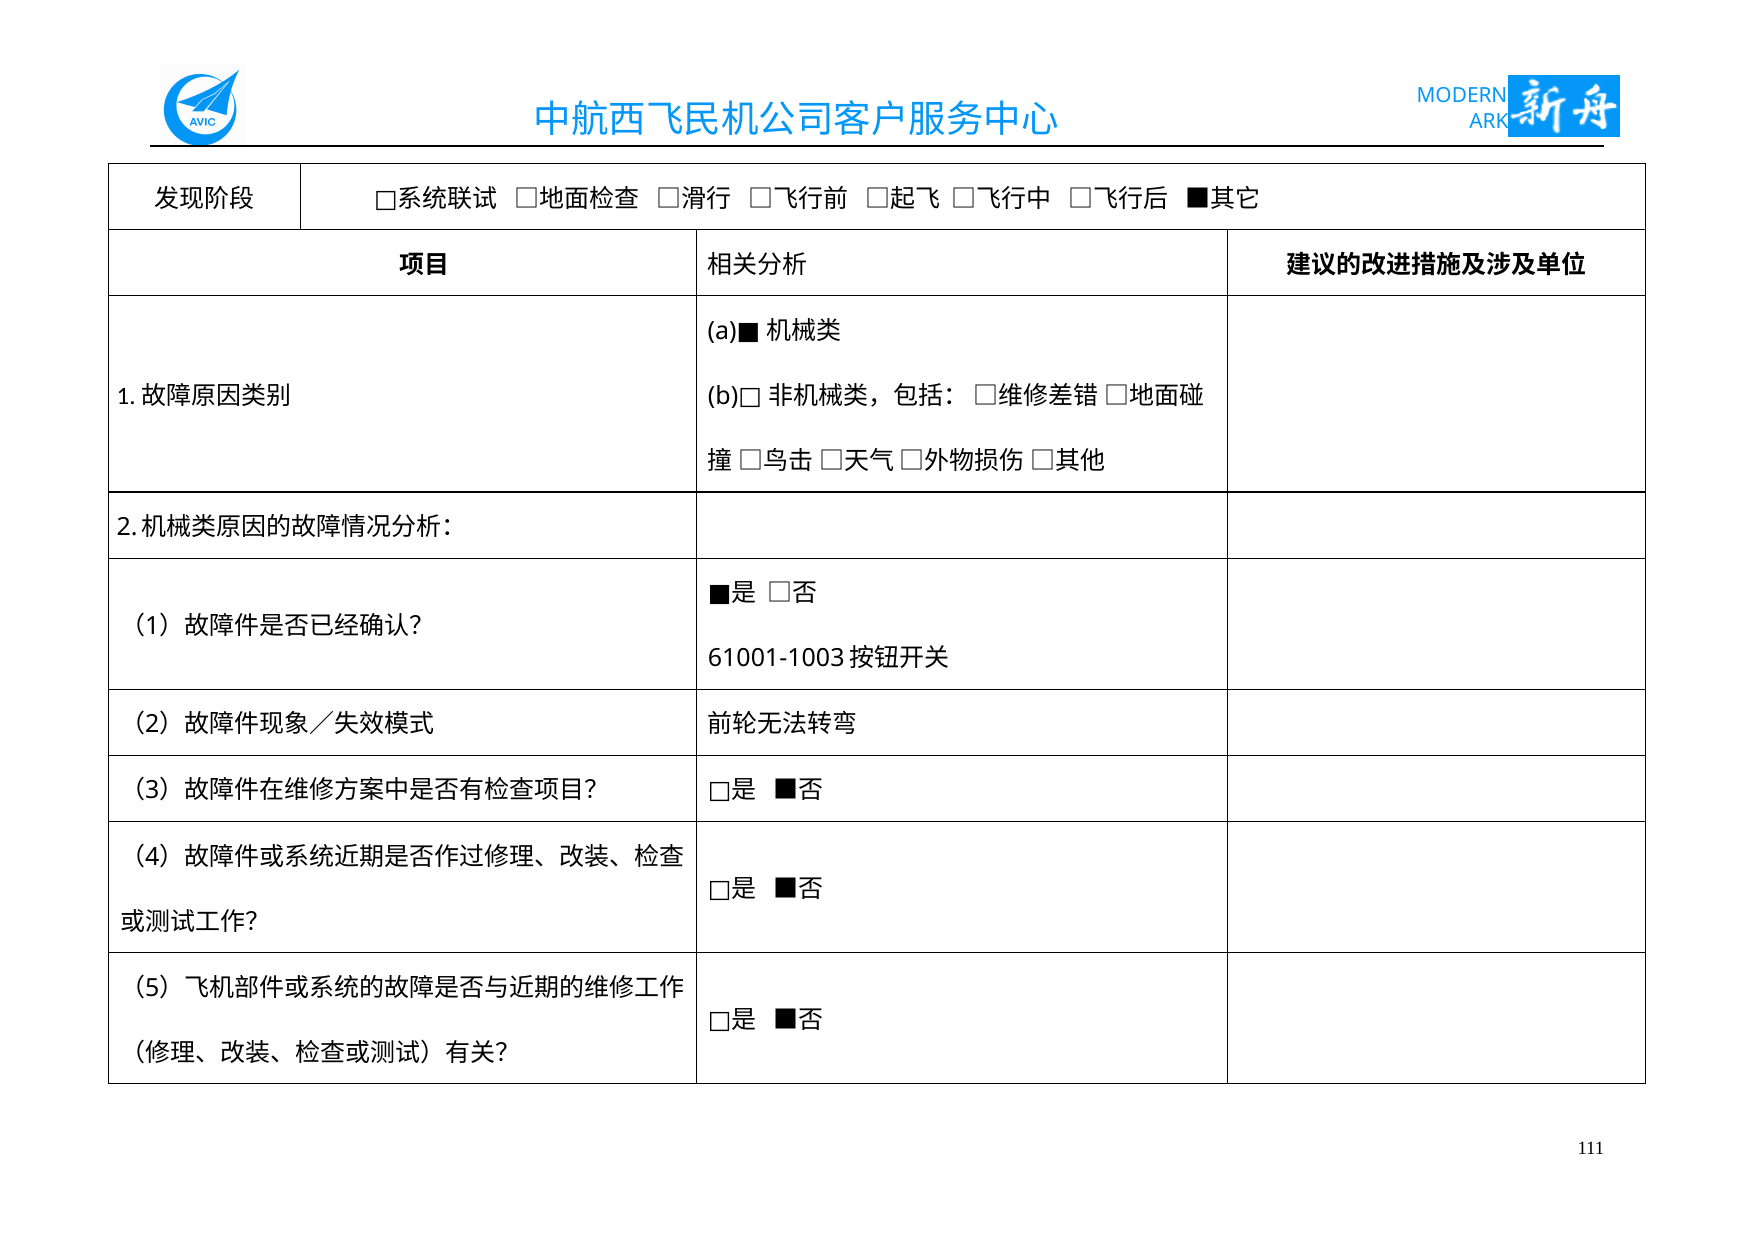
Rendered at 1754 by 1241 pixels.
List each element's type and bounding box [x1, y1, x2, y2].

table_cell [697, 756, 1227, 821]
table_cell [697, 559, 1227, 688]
picture [1508, 75, 1620, 137]
picture [158, 64, 247, 145]
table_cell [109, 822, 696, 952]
picture [158, 147, 247, 151]
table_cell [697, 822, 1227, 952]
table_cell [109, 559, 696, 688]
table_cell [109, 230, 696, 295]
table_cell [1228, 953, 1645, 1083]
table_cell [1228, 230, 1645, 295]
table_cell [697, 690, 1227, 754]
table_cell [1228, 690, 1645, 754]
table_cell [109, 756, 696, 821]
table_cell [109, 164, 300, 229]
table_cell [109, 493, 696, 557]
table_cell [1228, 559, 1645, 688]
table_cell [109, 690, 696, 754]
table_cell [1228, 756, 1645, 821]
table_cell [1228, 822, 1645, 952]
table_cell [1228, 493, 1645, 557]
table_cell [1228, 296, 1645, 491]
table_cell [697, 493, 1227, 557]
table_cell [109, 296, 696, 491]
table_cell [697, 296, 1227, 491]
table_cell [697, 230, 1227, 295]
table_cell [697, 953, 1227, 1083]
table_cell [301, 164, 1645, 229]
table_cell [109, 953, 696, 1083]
